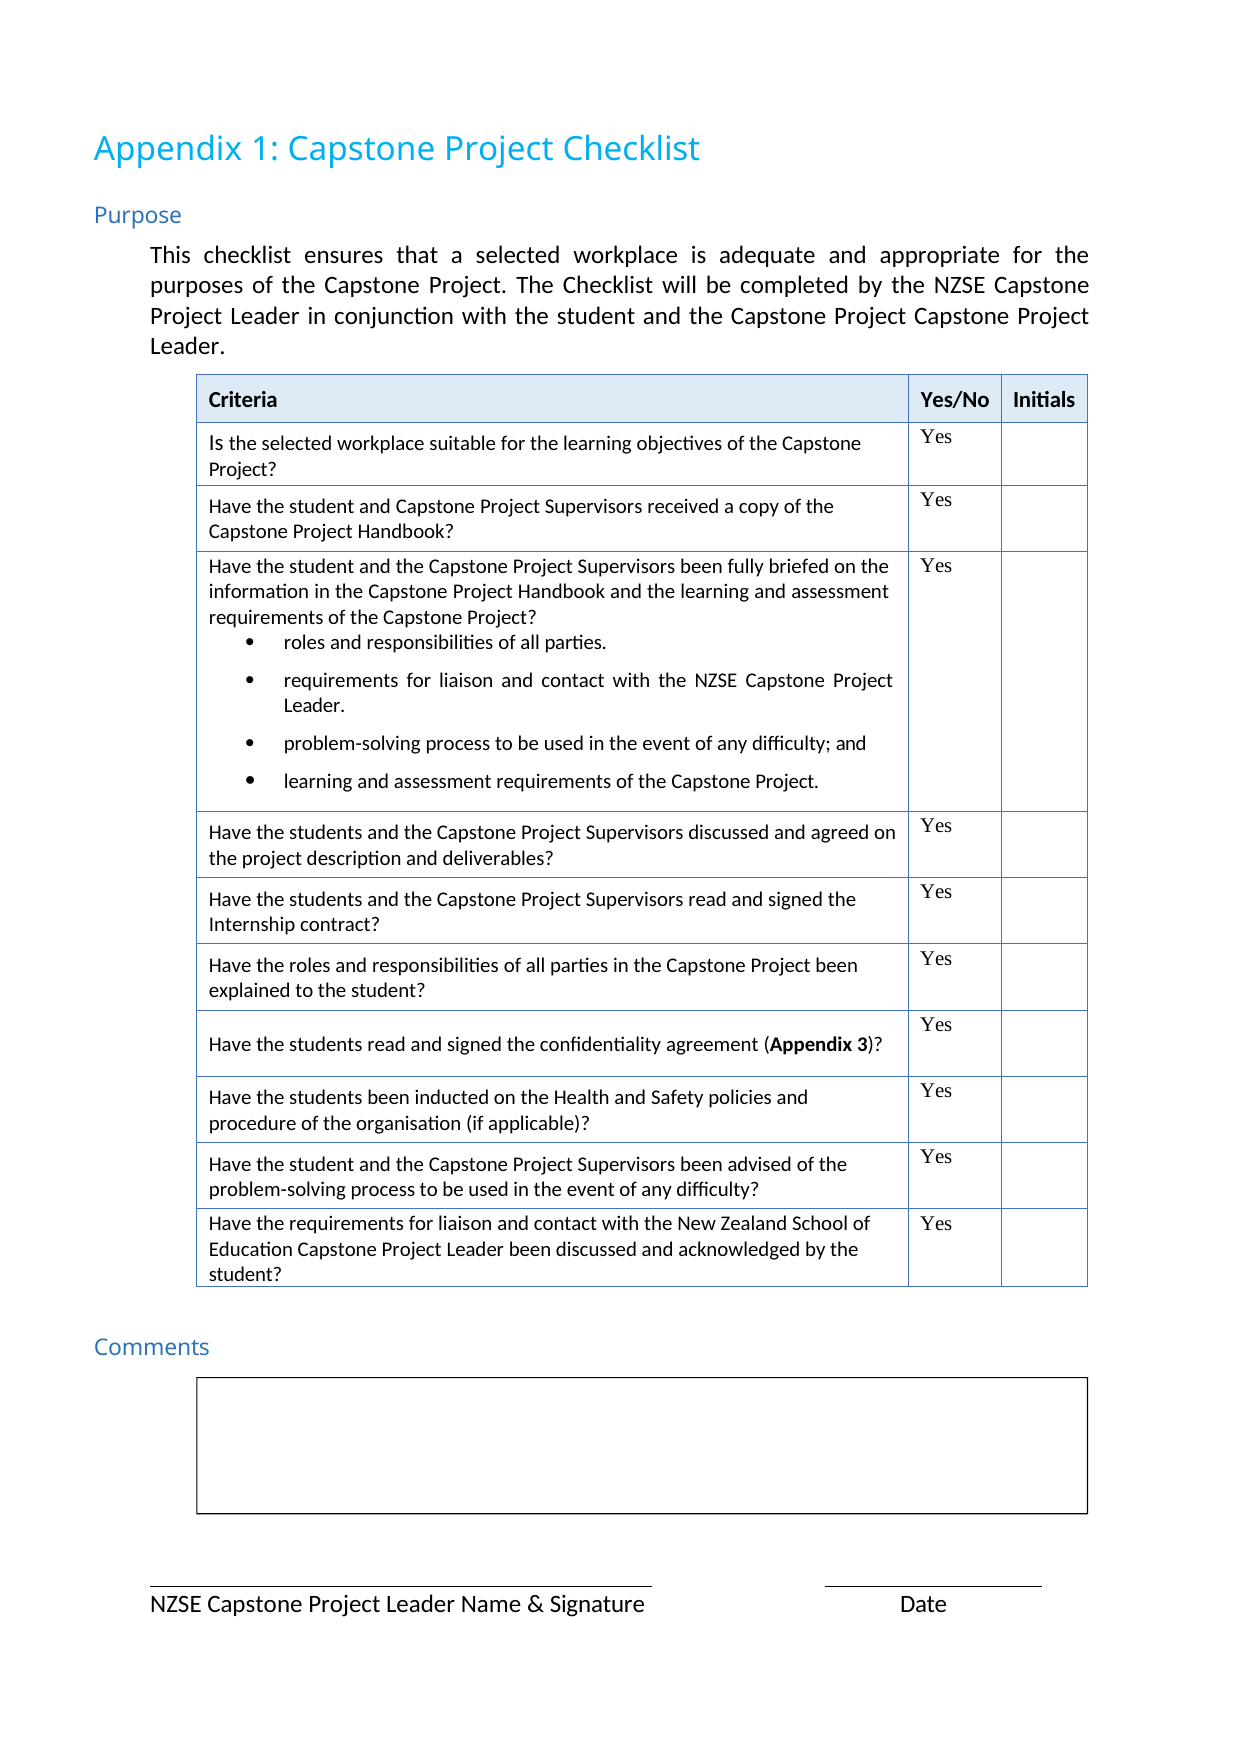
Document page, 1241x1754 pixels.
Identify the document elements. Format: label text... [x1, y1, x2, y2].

table_cell Yes [909, 1011, 1001, 1076]
table_cell Is the selected workplace suitable for the learning objectives of the Capstone Project? [197, 423, 908, 484]
table_header Initials [1002, 375, 1087, 422]
table_cell Yes [909, 486, 1001, 551]
table_cell Have the students been inducted on the Health and Safety policies and procedure of the organisation (if applicable)? [197, 1077, 908, 1142]
table_cell Yes [909, 878, 1001, 943]
table_cell Have the roles and responsibilities of all parties in the Capstone Project been explained to the student? [197, 944, 908, 1009]
table_cell [1002, 878, 1087, 943]
table_cell [1002, 1209, 1087, 1286]
table_cell Have the students and the Capstone Project Supervisors read and signed the Internship contract? [197, 878, 908, 943]
table_cell Have the requirements for liaison and contact with the New Zealand School of Education Capstone Project Leader been discussed and acknowledged by the student? [197, 1209, 908, 1286]
table_cell [1002, 486, 1087, 551]
table_cell [1002, 423, 1087, 484]
table_cell Yes [909, 1077, 1001, 1142]
table_cell [1002, 1077, 1087, 1142]
table_cell Have the student and the Capstone Project Supervisors been fully briefed on the information in the Capstone Project Handbook and the learning and assessment requirements of the Capstone Project? roles and responsibilities of all parties. requirements for liaison and contact with the NZSE Capstone Project Leader. problem-solving process to be used in the event of any difficulty; and learning and assessment requirements of the Capstone Project. [197, 552, 908, 811]
subtitle Comments [94, 1331, 1171, 1362]
text NZSE Capstone Project Leader Name & Signature Date [150, 1588, 1171, 1618]
table_cell Yes [909, 1209, 1001, 1286]
table_cell [1002, 1143, 1087, 1208]
table_cell [1002, 812, 1087, 877]
table_cell Yes [909, 812, 1001, 877]
table_cell [1002, 944, 1087, 1009]
table_cell [1002, 1011, 1087, 1076]
text This checklist ensures that a selected workplace is adequate and appropriate for the purposes of the Capstone Project. The Checklist will be completed by the NZSE Capstone Project Leader in conjunction with the student and the Capstone Project Capstone Project Leader. [150, 239, 1090, 361]
subtitle Appendix 1: Capstone Project Checklist [94, 125, 1171, 170]
table_cell Yes [909, 944, 1001, 1009]
table_cell [1002, 552, 1087, 811]
table_header Criteria [197, 375, 908, 422]
table_cell Yes [909, 552, 1001, 811]
table_cell Have the student and Capstone Project Supervisors received a copy of the Capstone Project Handbook? [197, 486, 908, 551]
table_cell Have the students and the Capstone Project Supervisors discussed and agreed on the project description and deliverables? [197, 812, 908, 877]
table_header Yes/No [909, 375, 1001, 422]
table_cell Yes [909, 1143, 1001, 1208]
table_cell Have the student and the Capstone Project Supervisors been advised of the problem-solving process to be used in the event of any difficulty? [197, 1143, 908, 1208]
table_cell Have the students read and signed the confidentiality agreement (Appendix 3)? [197, 1011, 908, 1076]
table_cell Yes [909, 423, 1001, 484]
subtitle Purpose [94, 199, 1171, 230]
